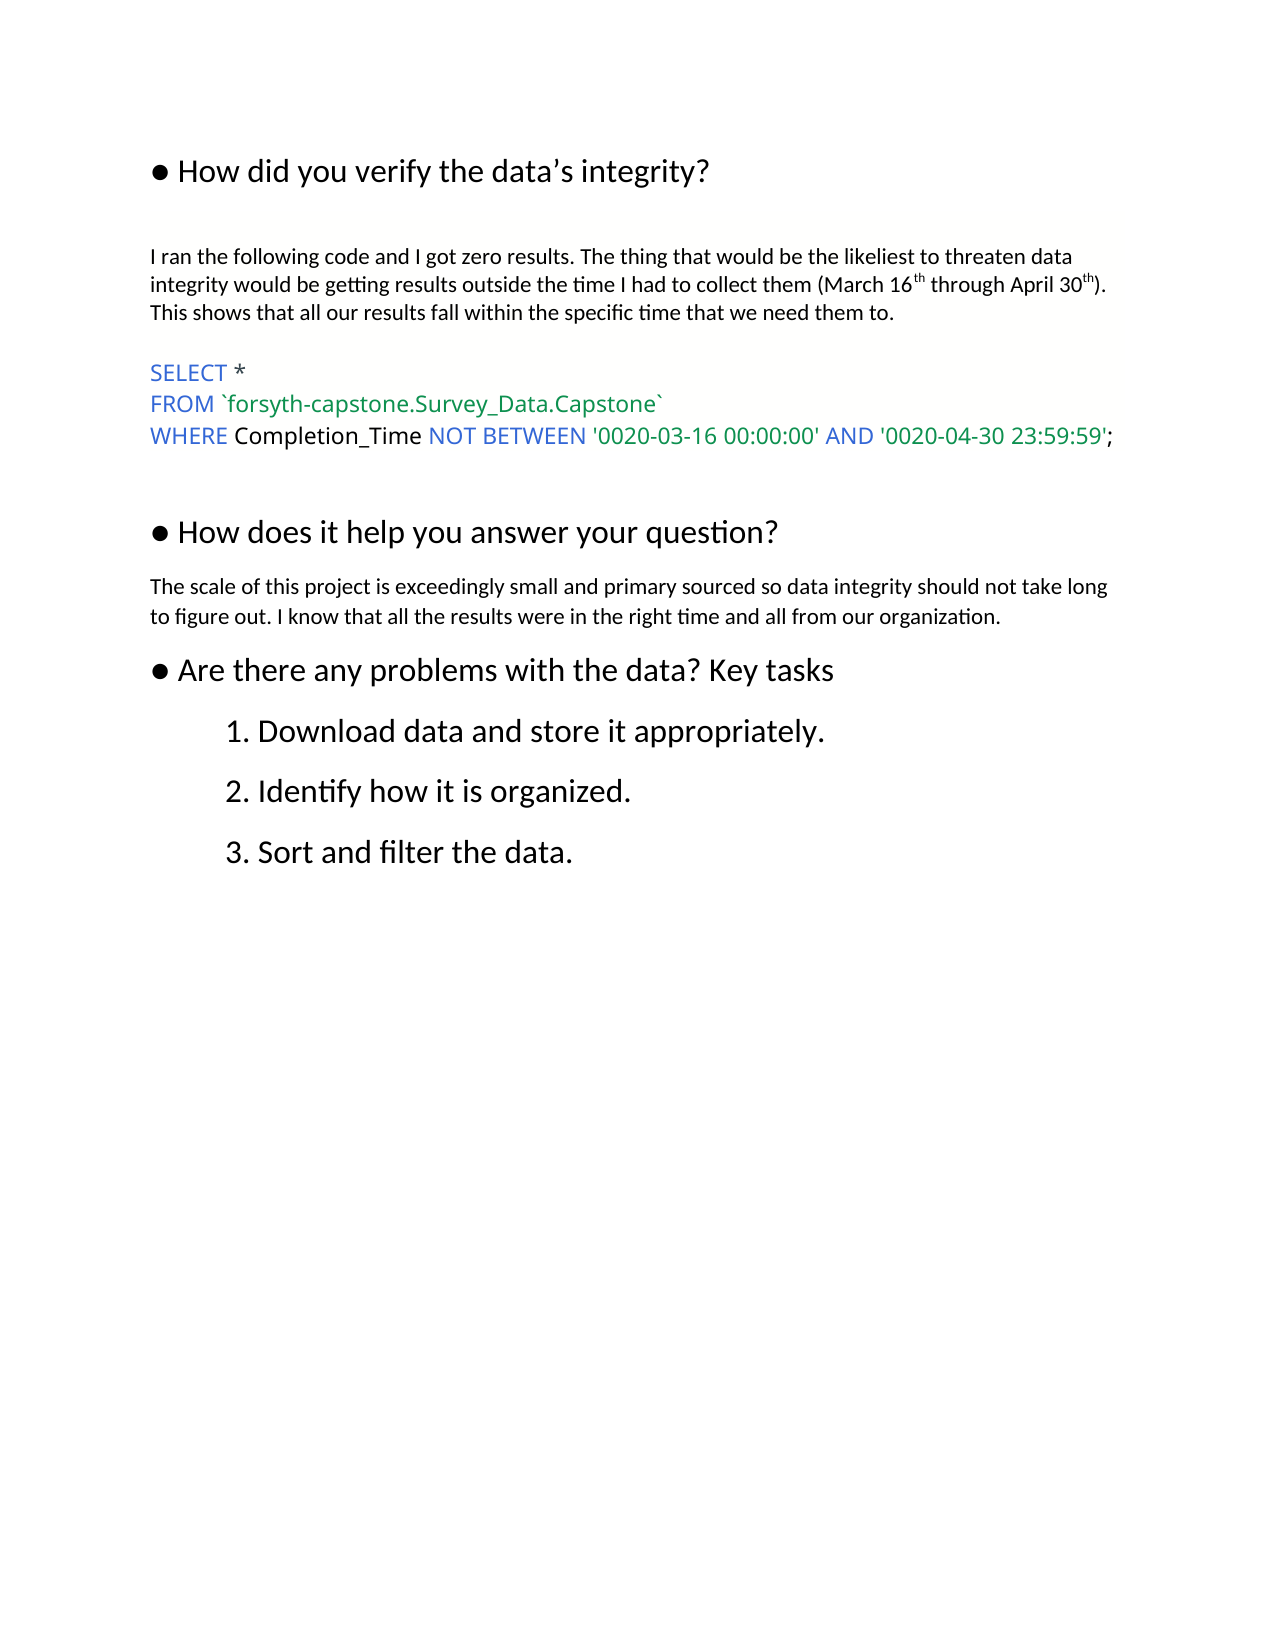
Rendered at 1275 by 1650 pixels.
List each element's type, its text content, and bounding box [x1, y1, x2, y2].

text The scale of this project is exceedingly small and primary sourced so data integrity should not take long to figure out. I know that all the results were in the right time and all from our organization. [150, 572, 1125, 630]
text WHERE Completion_Time NOT BETWEEN '0020-03-16 00:00:00' AND '0020-04-30 23:59:59'; [150, 420, 1125, 451]
text ● How did you verify the data’s integrity? [150, 150, 1125, 191]
text SELECT * [150, 357, 1125, 388]
text FROM `forsyth-capstone.Survey_Data.Capstone` [150, 388, 1125, 420]
text 3. Sort and filter the data. [150, 831, 1125, 872]
text I ran the following code and I got zero results. The thing that would be the likeliest to threaten data integrity would be getting results outside the time I had to collect them (March 16th through April 30th). This shows that all our results fall within the specific time that we need them to. [150, 242, 1125, 326]
text 2. Identify how it is organized. [150, 771, 1125, 811]
text ● How does it help you answer your question? [150, 512, 1125, 552]
text 1. Download data and store it appropriately. [150, 710, 1125, 751]
text ● Are there any problems with the data? Key tasks [150, 649, 1125, 690]
